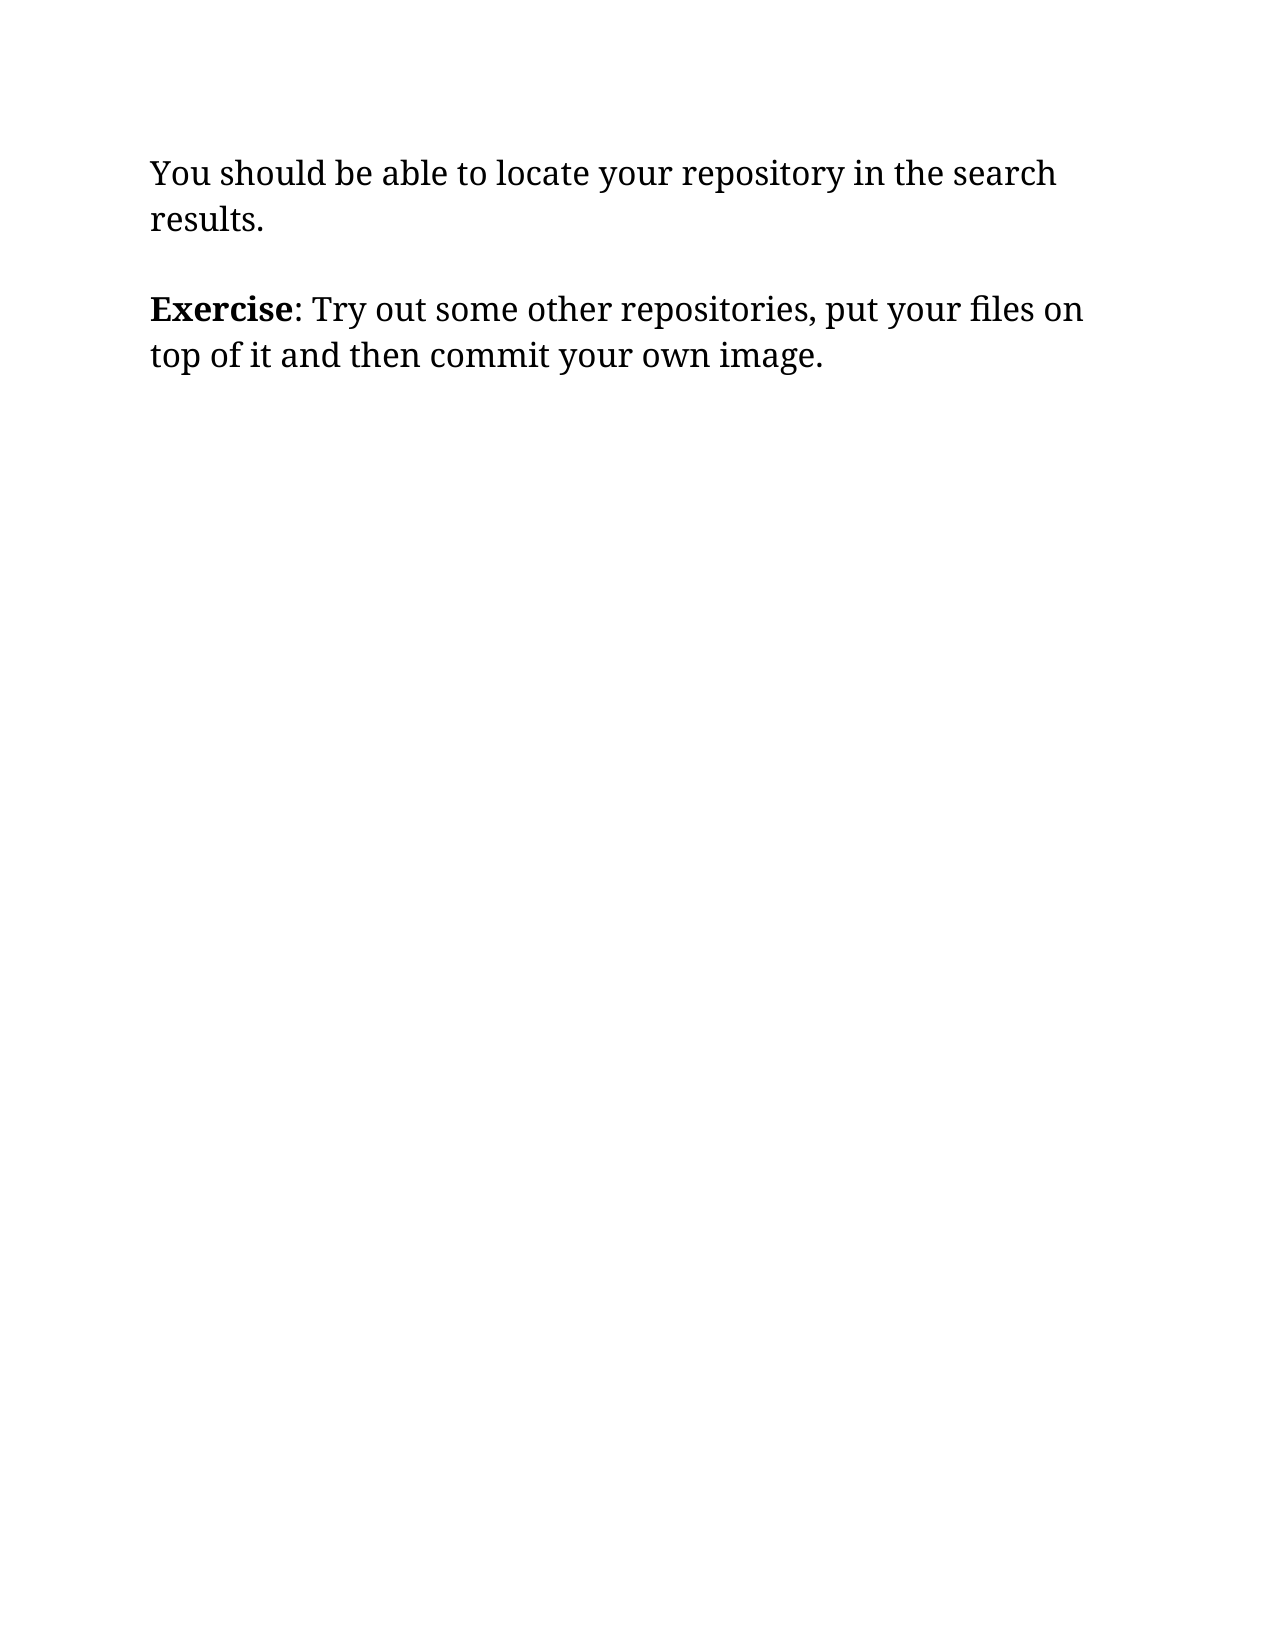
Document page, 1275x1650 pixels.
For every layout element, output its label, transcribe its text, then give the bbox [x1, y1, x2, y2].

text Exercise: Try out some other repositories, put your files on top of it and then commit your own image. [150, 286, 1125, 377]
text You should be able to locate your repository in the search results. [150, 150, 1125, 241]
